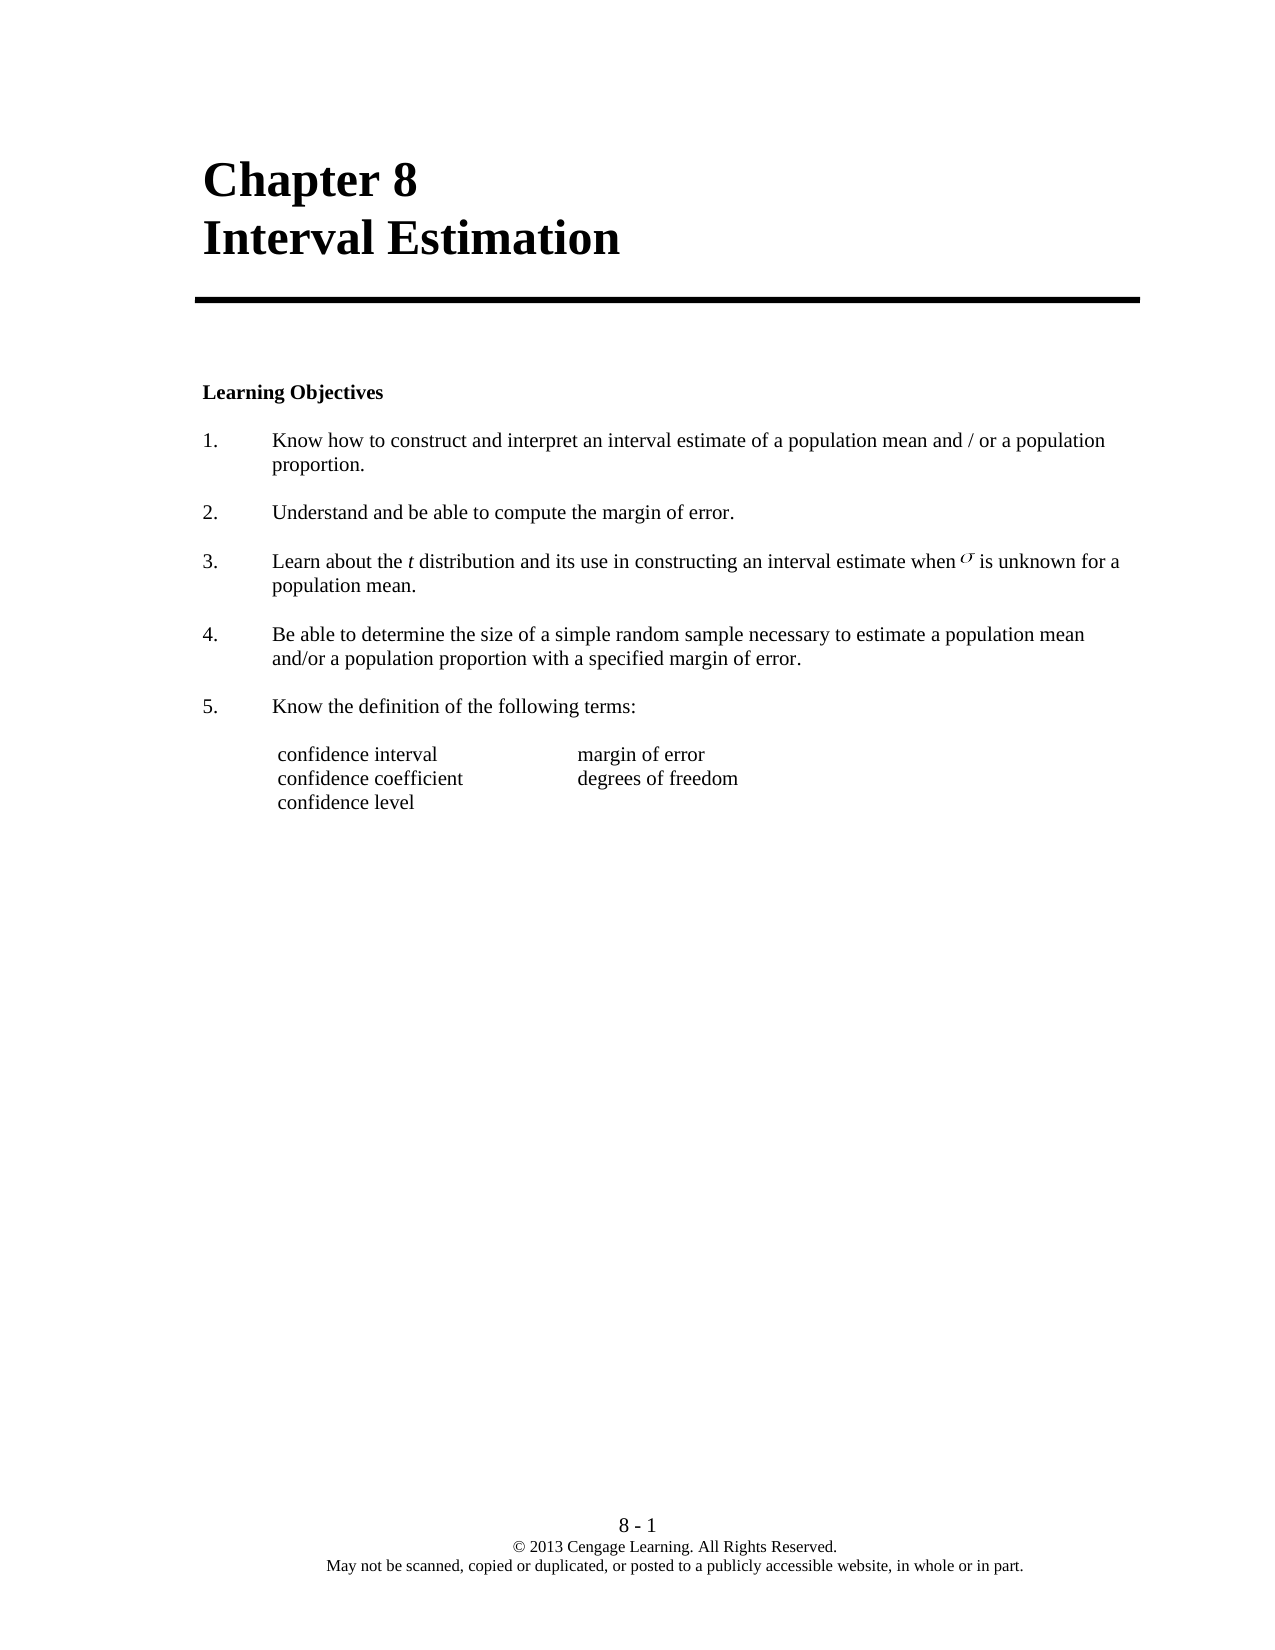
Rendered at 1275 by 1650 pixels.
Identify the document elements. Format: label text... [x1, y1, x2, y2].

text confidence level [202, 790, 1125, 814]
text confidence interval margin of error [202, 742, 1125, 766]
text 4. Be able to determine the size of a simple random sample necessary to estimate a population mean and/or a population proportion with a specified margin of error. [202, 622, 1125, 670]
text 3. Learn about the t distribution and its use in constructing an interval estimate whenis unknown for a population mean. [202, 548, 1125, 597]
text 2. Understand and be able to compute the margin of error. [202, 500, 1125, 524]
text 1. Know how to construct and interpret an interval estimate of a population mean and / or a population proportion. [202, 428, 1125, 476]
text Interval Estimation [202, 207, 1125, 265]
text 5. Know the definition of the following terms: [202, 694, 1125, 718]
text Learning Objectives [202, 380, 1125, 404]
text Chapter 8 [202, 150, 1125, 207]
text confidence coefficient degrees of freedom [202, 766, 1125, 790]
